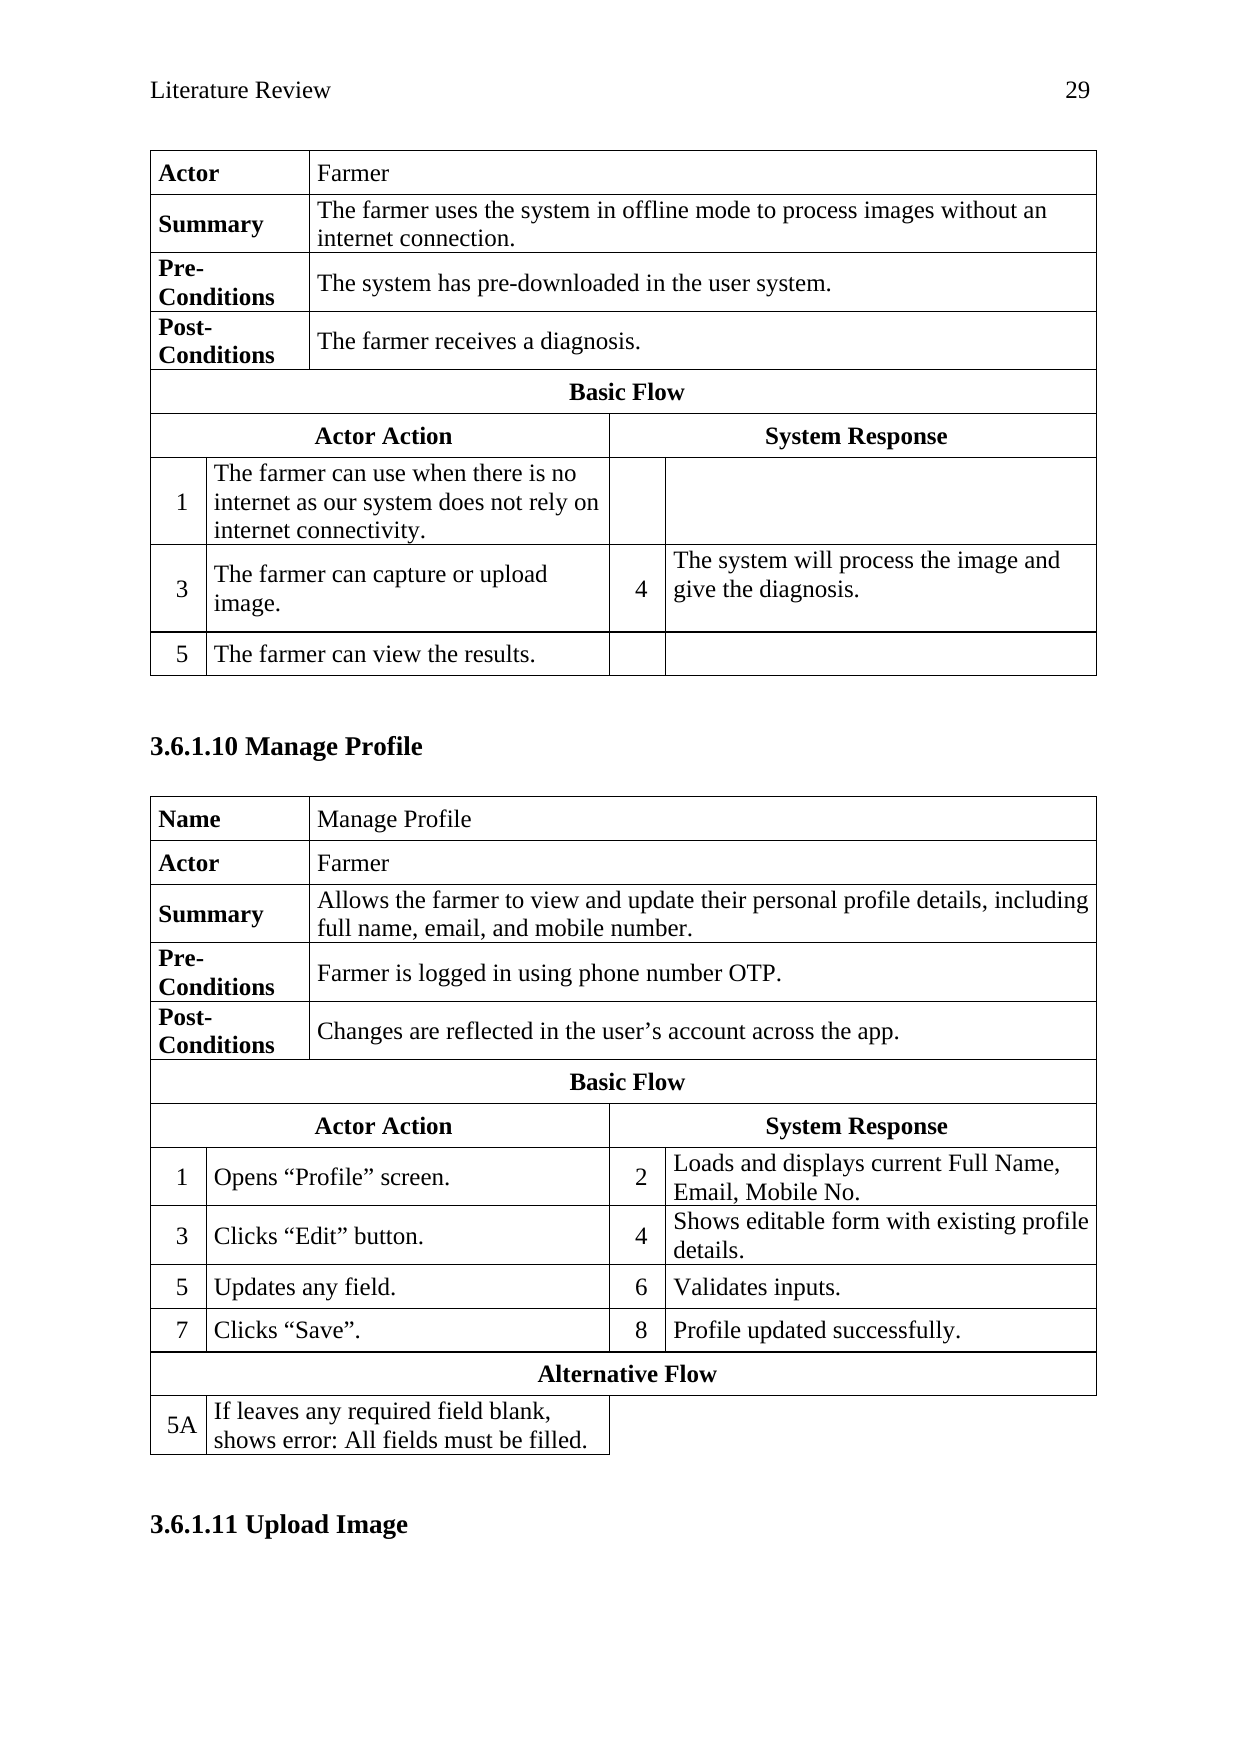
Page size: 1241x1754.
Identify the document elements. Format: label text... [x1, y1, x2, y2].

table_cell Basic Flow [151, 370, 1096, 413]
table_cell Actor Action [151, 414, 609, 457]
subtitle Upload Image [150, 1508, 1090, 1539]
table_cell 6 [610, 1265, 665, 1308]
table_cell Allows the farmer to view and update their personal profile details, including full name, email, and mobile number. [310, 885, 1096, 942]
table_cell 4 [610, 1206, 665, 1264]
table_cell Shows editable form with existing profile details. [666, 1206, 1096, 1264]
table_cell 3 [151, 1206, 206, 1264]
table_cell Actor Action [151, 1104, 609, 1147]
table_cell The farmer can use when there is no internet as our system does not rely on internet connectivity. [207, 458, 609, 544]
table_cell The system will process the image and give the diagnosis. [666, 545, 1096, 631]
table_cell Actor [151, 841, 309, 884]
table_cell Actor [151, 151, 309, 194]
table_cell Pre-Conditions [151, 943, 309, 1001]
table_cell Clicks “Edit” button. [207, 1206, 609, 1264]
table_cell 4 [610, 545, 665, 631]
table_cell Opens “Profile” screen. [207, 1148, 609, 1205]
table_cell The farmer can view the results. [207, 633, 609, 675]
table_header Name [151, 797, 309, 840]
table_cell Farmer is logged in using phone number OTP. [310, 943, 1096, 1001]
table_header Manage Profile [310, 797, 1096, 840]
table_cell Profile updated successfully. [666, 1309, 1096, 1351]
table_cell Updates any field. [207, 1265, 609, 1308]
table_cell [610, 458, 665, 544]
table_cell 5 [151, 633, 206, 675]
table_cell Summary [151, 195, 309, 252]
table_cell System Response [610, 414, 1096, 457]
table_cell Loads and displays current Full Name, Email, Mobile No. [666, 1148, 1096, 1205]
table_cell 1 [151, 1148, 206, 1205]
table_cell [666, 633, 1096, 675]
table_cell Changes are reflected in the user’s account across the app. [310, 1002, 1096, 1059]
table_cell 5 [151, 1265, 206, 1308]
table_cell Clicks “Save”. [207, 1309, 609, 1351]
table_cell [666, 458, 1096, 544]
table_cell 3 [151, 545, 206, 631]
table_cell Post-Conditions [151, 312, 309, 369]
table_cell The farmer can capture or upload image. [207, 545, 609, 631]
table_cell Pre-Conditions [151, 253, 309, 311]
table_cell The farmer uses the system in offline mode to process images without an internet connection. [310, 195, 1096, 252]
table_cell Summary [151, 885, 309, 942]
table_cell 8 [610, 1309, 665, 1351]
table_cell 2 [610, 1148, 665, 1205]
table_cell The system has pre-downloaded in the user system. [310, 253, 1096, 311]
table_cell Alternative Flow [151, 1353, 1096, 1395]
table_cell If leaves any required field blank, shows error: All fields must be filled. [207, 1396, 609, 1454]
table_cell Post-Conditions [151, 1002, 309, 1059]
table_cell 1 [151, 458, 206, 544]
table_cell 7 [151, 1309, 206, 1351]
table_cell The farmer receives a diagnosis. [310, 312, 1096, 369]
table_cell Basic Flow [151, 1060, 1096, 1103]
table_cell 5A [151, 1396, 206, 1454]
table_cell System Response [610, 1104, 1096, 1147]
table_cell [610, 633, 665, 675]
table_cell Validates inputs. [666, 1265, 1096, 1308]
table_cell Farmer [310, 841, 1096, 884]
subtitle Manage Profile [150, 730, 1090, 761]
table_cell Farmer [310, 151, 1096, 194]
